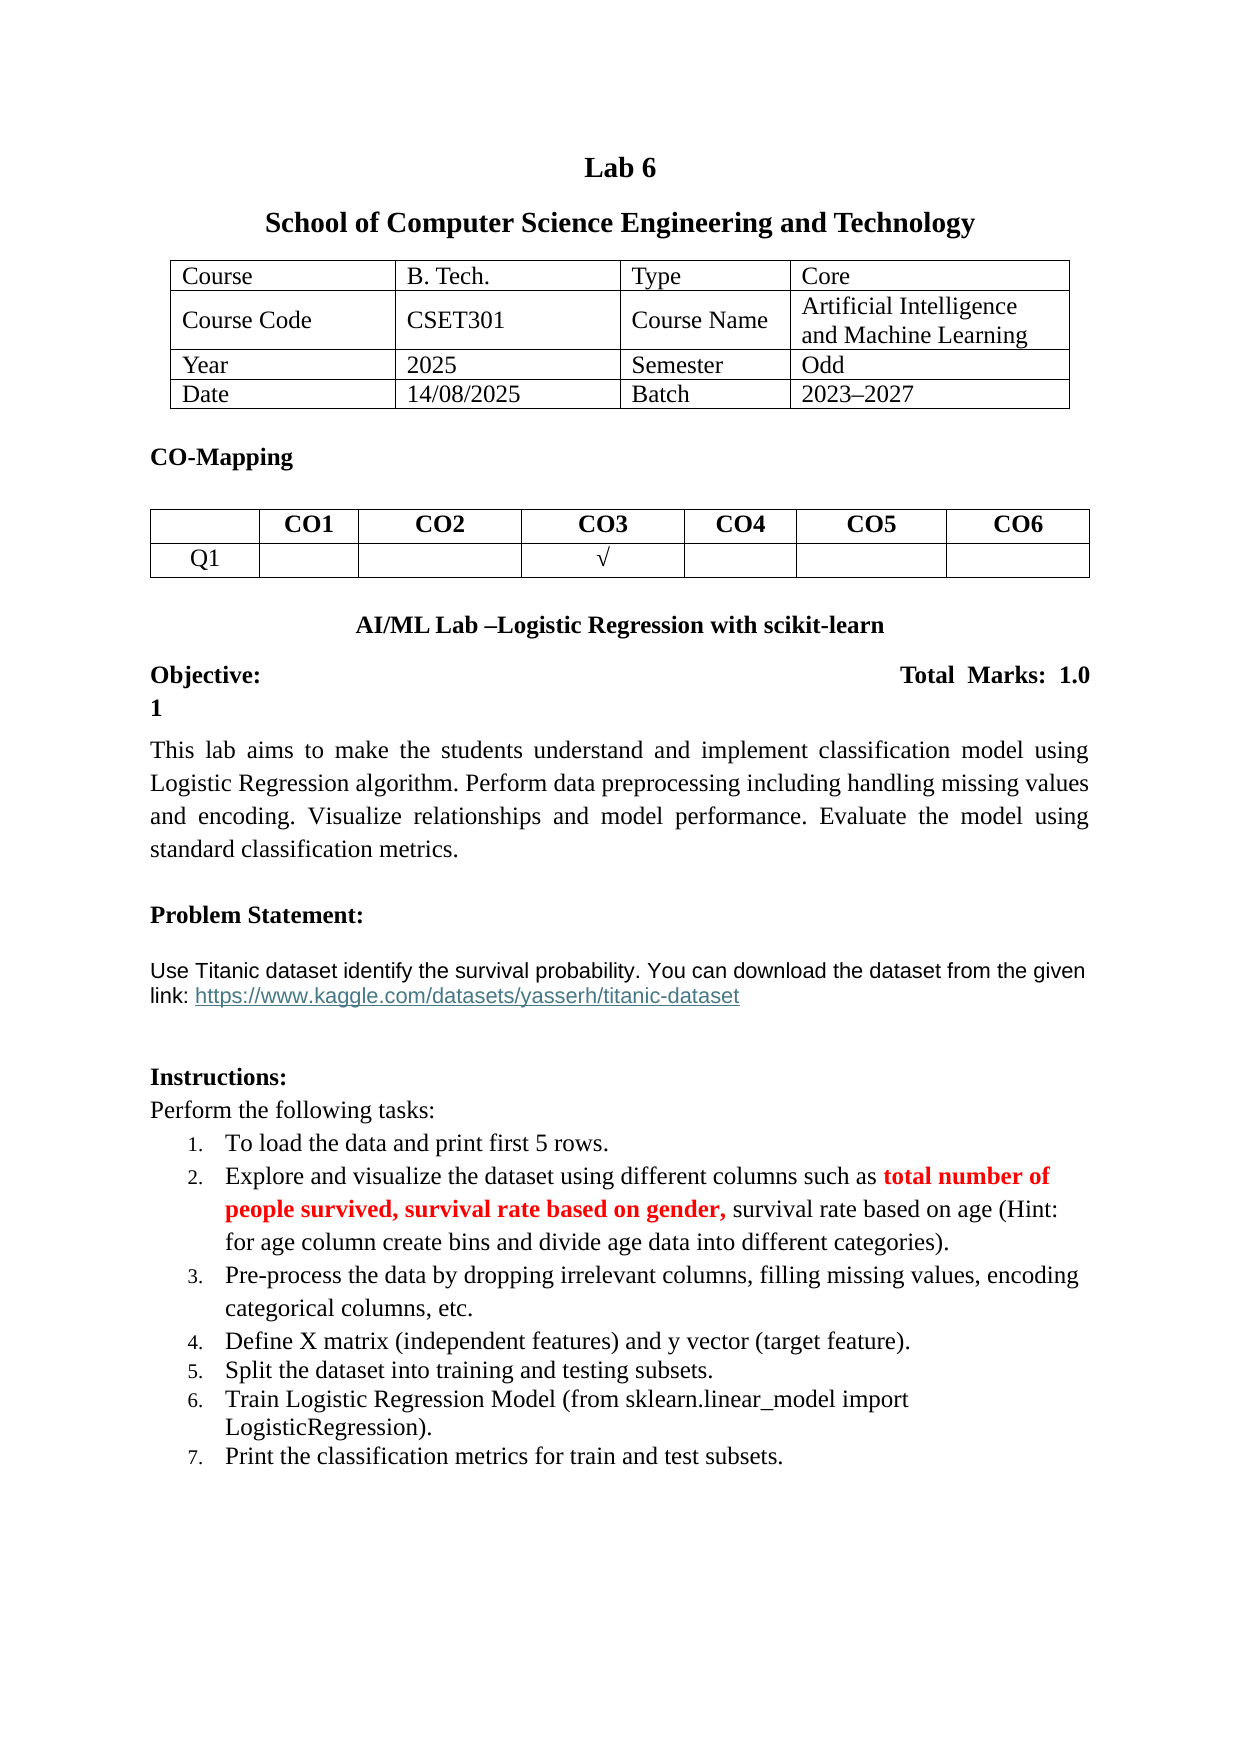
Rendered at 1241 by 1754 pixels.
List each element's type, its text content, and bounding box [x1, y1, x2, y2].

text CO-Mapping [150, 442, 1090, 471]
list Train Logistic Regression Model (from sklearn.linear_model import LogisticRegression). [187, 1384, 1090, 1441]
table_header CO3 [522, 510, 684, 542]
table_cell 14/08/2025 [396, 380, 620, 408]
table_cell [359, 544, 521, 577]
text Lab 6 [150, 150, 1090, 183]
text Perform the following tasks: [150, 1095, 1090, 1124]
table_header Type [621, 261, 790, 290]
table_cell Date [171, 380, 395, 408]
list Print the classification metrics for train and test subsets. [187, 1441, 1090, 1470]
table_header CO5 [797, 510, 946, 542]
text Instructions: [150, 1062, 1090, 1091]
table_cell Batch [621, 380, 790, 408]
table_header Course [171, 261, 395, 290]
table_header CO2 [359, 510, 521, 542]
subtitle Objective: Total Marks: 1.0 1 [150, 660, 1090, 722]
table_cell Odd [791, 350, 1069, 378]
table_header CO4 [685, 510, 796, 542]
table_cell Q1 [151, 544, 259, 577]
table_cell [685, 544, 796, 577]
table_cell Course Code [171, 291, 395, 349]
table_cell 2023–2027 [791, 380, 1069, 408]
table_cell 2025 [396, 350, 620, 378]
table_header [151, 510, 259, 542]
table_header CO6 [947, 510, 1089, 542]
table_cell Course Name [621, 291, 790, 349]
list Pre-process the data by dropping irrelevant columns, filling missing values, encoding categorical columns, etc. [187, 1260, 1090, 1322]
table_cell [947, 544, 1089, 577]
table_cell [260, 544, 358, 577]
list To load the data and print first 5 rows. [187, 1128, 1090, 1157]
text This lab aims to make the students understand and implement classification model using Logistic Regression algorithm. Perform data preprocessing including handling missing values and encoding. Visualize relationships and model performance. Evaluate the model using standard classification metrics. [150, 735, 1090, 862]
text Use Titanic dataset identify the survival probability. You can download the dataset from the given link: https://www.kaggle.com/datasets/yasserh/titanic-dataset [150, 958, 1090, 1008]
list Split the dataset into training and testing subsets. [187, 1355, 1090, 1384]
list Define X matrix (independent features) and y vector (target feature). [187, 1326, 1090, 1355]
table_cell √ [522, 544, 684, 577]
table_header B. Tech. [396, 261, 620, 290]
text AI/ML Lab –Logistic Regression with scikit-learn [150, 611, 1090, 639]
table_cell [797, 544, 946, 577]
table_header Core [791, 261, 1069, 290]
table_cell CSET301 [396, 291, 620, 349]
table_cell Artificial Intelligence and Machine Learning [791, 291, 1069, 349]
table_cell Semester [621, 350, 790, 378]
table_cell Year [171, 350, 395, 378]
list Explore and visualize the dataset using different columns such as total number of people survived, survival rate based on gender, survival rate based on age (Hint: for age column create bins and divide age data into different categories). [187, 1161, 1090, 1256]
text Problem Statement: [150, 900, 1090, 928]
text School of Computer Science Engineering and Technology [150, 205, 1090, 239]
table_header CO1 [260, 510, 358, 542]
